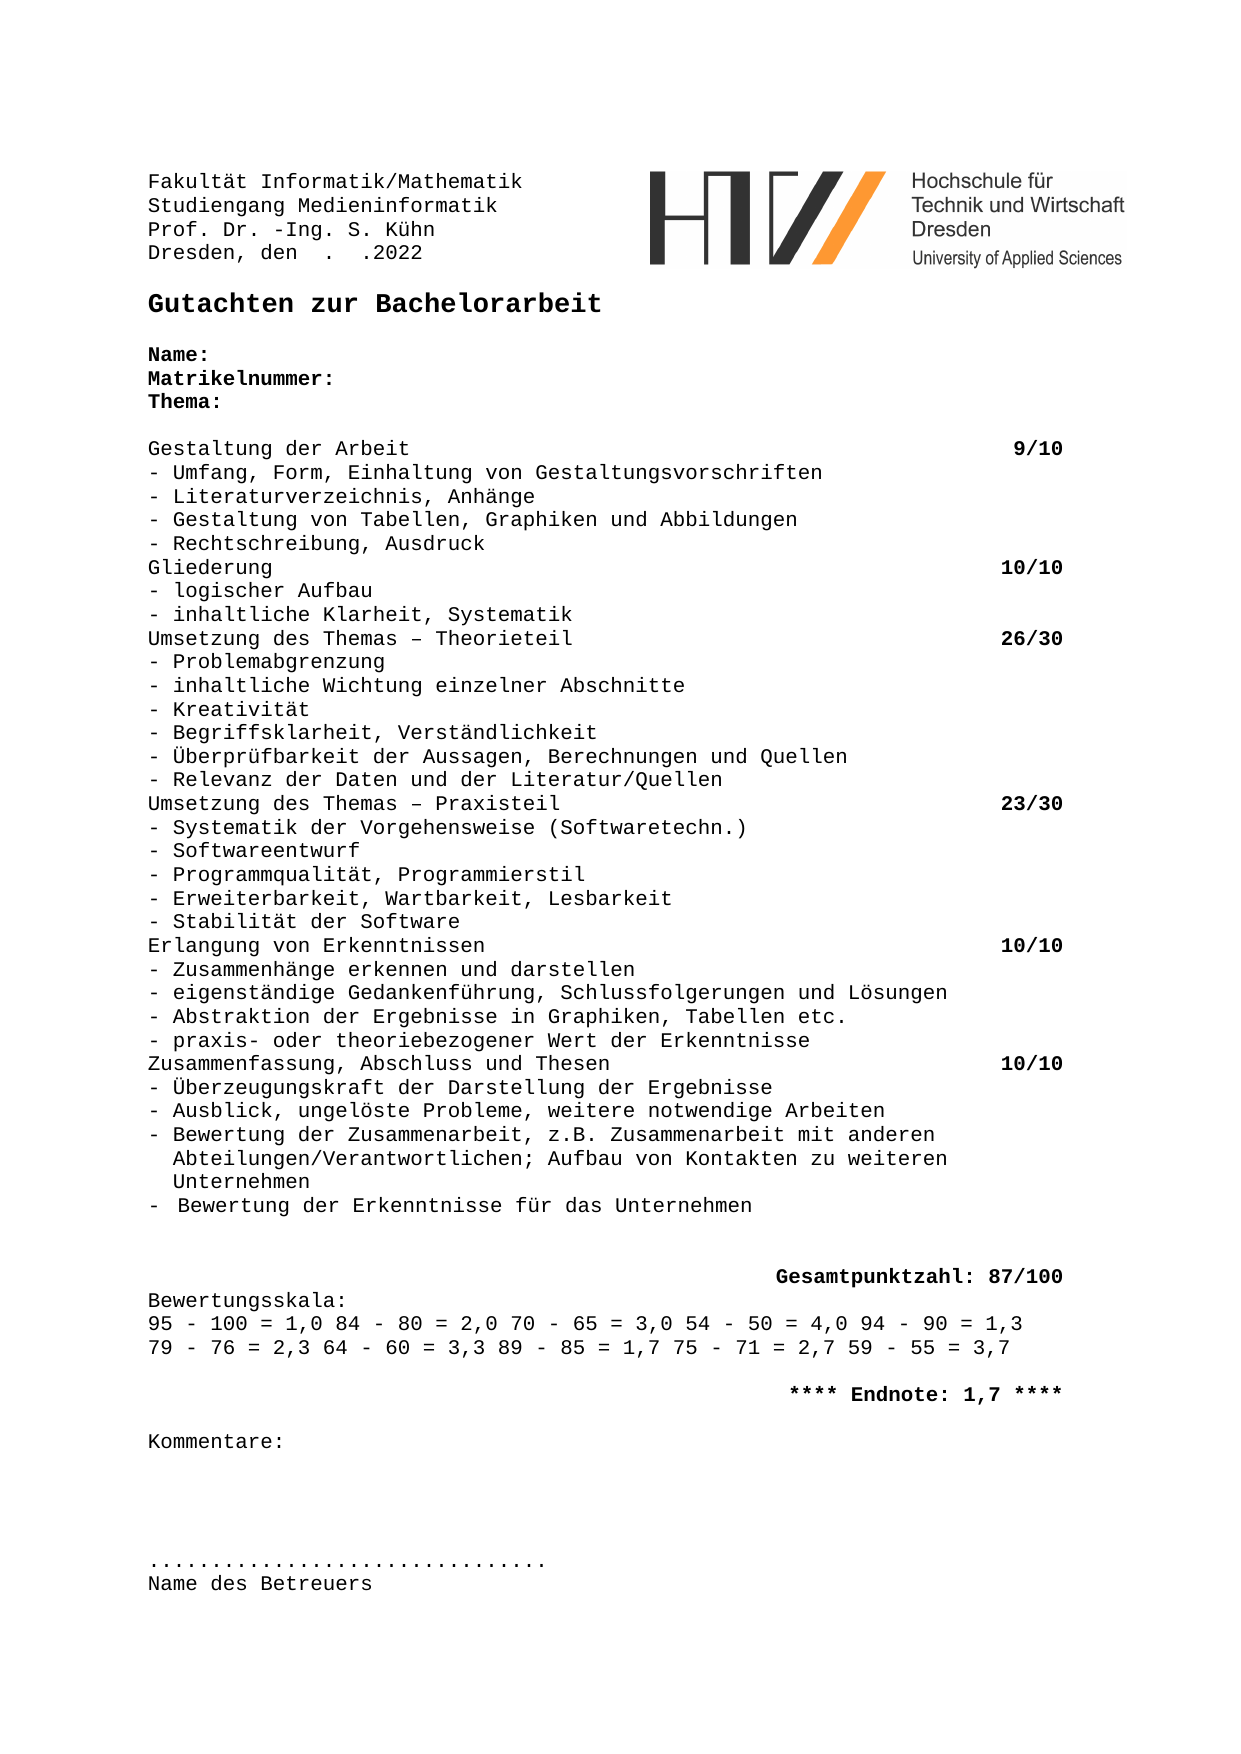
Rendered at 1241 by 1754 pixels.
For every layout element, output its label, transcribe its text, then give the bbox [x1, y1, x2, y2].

text - Programmqualität, Programmierstil [148, 864, 1093, 888]
text - Bewertung der Zusammenarbeit, z.B. Zusammenarbeit mit anderen Abteilungen/Verantwortlichen; Aufbau von Kontakten zu weiteren [148, 1124, 1093, 1171]
text Gliederung 10/10 [148, 557, 1093, 580]
text Name: [148, 344, 1093, 367]
text - Begriffsklarheit, Verständlichkeit [148, 722, 1093, 746]
text - Ausblick, ungelöste Probleme, weitere notwendige Arbeiten [148, 1101, 1093, 1124]
text Unternehmen [148, 1171, 1093, 1195]
text Studiengang Medieninformatik [148, 195, 650, 218]
text Dresden, den . .2022 [148, 242, 650, 266]
text - Erweiterbarkeit, Wartbarkeit, Lesbarkeit [148, 888, 1093, 911]
text - inhaltliche Wichtung einzelner Abschnitte [148, 675, 1093, 698]
picture [650, 171, 1127, 269]
text Gestaltung der Arbeit 9/10 [148, 438, 1093, 462]
text **** Endnote: 1,7 **** [148, 1384, 1093, 1408]
text - Softwareentwurf [148, 840, 1093, 864]
text Zusammenfassung, Abschluss und Thesen 10/10 [148, 1053, 1093, 1077]
text - Rechtschreibung, Ausdruck [148, 533, 1093, 557]
text Matrikelnummer: [148, 367, 1093, 391]
text 95 - 100 = 1,0 84 - 80 = 2,0 70 - 65 = 3,0 54 - 50 = 4,0 94 - 90 = 1,3 [148, 1313, 1093, 1337]
text ................................ [148, 1550, 1093, 1573]
text - Zusammenhänge erkennen und darstellen [148, 959, 1093, 982]
text Gesamtpunktzahl: 87/100 [148, 1266, 1093, 1290]
text - inhaltliche Klarheit, Systematik [148, 604, 1093, 628]
text - Kreativität [148, 698, 1093, 722]
text Kommentare: [148, 1432, 1093, 1455]
text - Umfang, Form, Einhaltung von Gestaltungsvorschriften [148, 462, 1093, 486]
text - Stabilität der Software [148, 911, 1093, 935]
text Umsetzung des Themas – Theorieteil 26/30 [148, 628, 1093, 651]
text Name des Betreuers [148, 1573, 1093, 1597]
text Fakultät Informatik/Mathematik [148, 171, 650, 195]
list Bewertung der Erkenntnisse für das Unternehmen [148, 1195, 1093, 1219]
text - Problemabgrenzung [148, 651, 1093, 675]
text - Relevanz der Daten und der Literatur/Quellen [148, 769, 1093, 793]
text - Literaturverzeichnis, Anhänge [148, 486, 1093, 509]
text - Gestaltung von Tabellen, Graphiken und Abbildungen [148, 509, 1093, 533]
text - praxis- oder theoriebezogener Wert der Erkenntnisse [148, 1029, 1093, 1053]
text Prof. Dr. -Ing. S. Kühn [148, 218, 650, 242]
text - logischer Aufbau [148, 580, 1093, 604]
text 79 - 76 = 2,3 64 - 60 = 3,3 89 - 85 = 1,7 75 - 71 = 2,7 59 - 55 = 3,7 [148, 1337, 1093, 1361]
text - Überprüfbarkeit der Aussagen, Berechnungen und Quellen [148, 746, 1093, 769]
text - Abstraktion der Ergebnisse in Graphiken, Tabellen etc. [148, 1006, 1093, 1029]
text Erlangung von Erkenntnissen 10/10 [148, 935, 1093, 959]
text Umsetzung des Themas – Praxisteil 23/30 [148, 793, 1093, 817]
text Thema: [148, 391, 1093, 415]
text - eigenständige Gedankenführung, Schlussfolgerungen und Lösungen [148, 982, 1093, 1006]
text - Überzeugungskraft der Darstellung der Ergebnisse [148, 1077, 1093, 1101]
text Bewertungsskala: [148, 1290, 1093, 1313]
text Gutachten zur Bachelorarbeit [148, 289, 1093, 320]
text - Systematik der Vorgehensweise (Softwaretechn.) [148, 817, 1093, 840]
